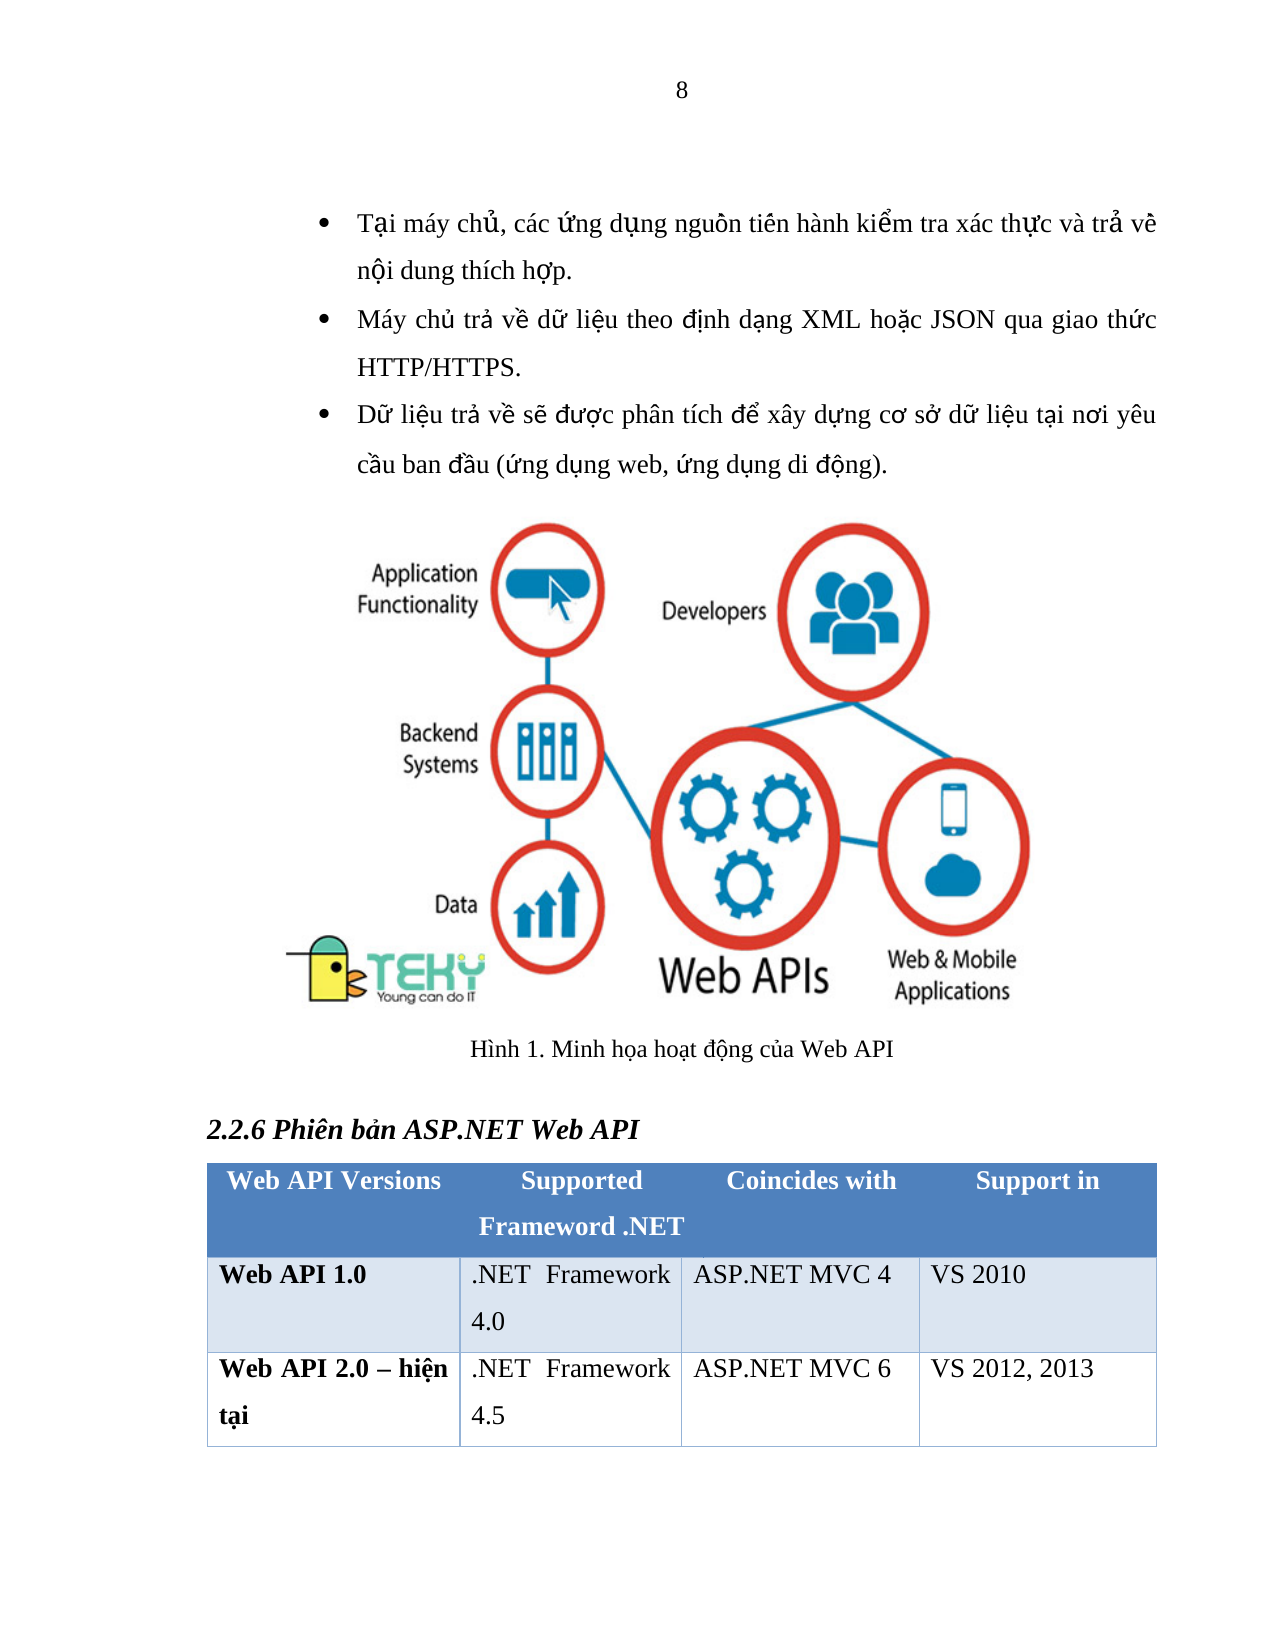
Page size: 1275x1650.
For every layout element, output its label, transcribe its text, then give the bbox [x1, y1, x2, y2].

table_cell .NET Framework 4.5 [461, 1353, 681, 1446]
table_cell VS 2010 [920, 1258, 1156, 1352]
picture [281, 496, 1131, 1019]
table_header Supported Frameword .NET [461, 1164, 703, 1257]
list Máy chủ trả về dữ liệu theo định dạng XML hoặc JSON qua giao thức HTTP/HTTPS. [319, 302, 1157, 382]
table_header Coincides with [704, 1164, 919, 1257]
text Hình 1. Minh họa hoạt động của Web API [207, 1034, 1157, 1063]
table_cell VS 2012, 2013 [920, 1353, 1156, 1446]
list Dữ liệu trả về sẽ được phân tích để xây dựng cơ sở dữ liệu tại nơi yêu cầu ban đầu (ứng dụng web, ứng dụng di động). [319, 398, 1157, 480]
list Tại máy chủ, các ứng dụng nguồn tiến hành kiểm tra xác thực và trả về nội dung thích hợp. [319, 207, 1157, 286]
subtitle 2.2.6 Phiên bản ASP.NET Web API [207, 1112, 1157, 1146]
table_cell ASP.NET MVC 4 [682, 1258, 919, 1352]
table_cell .NET Framework 4.0 [461, 1258, 681, 1352]
table_cell Web API 1.0 [208, 1258, 459, 1352]
table_header Support in [920, 1164, 1156, 1257]
table_cell Web API 2.0 – hiện tại [208, 1353, 459, 1446]
table_header Web API Versions [208, 1164, 459, 1257]
table_cell ASP.NET MVC 6 [682, 1353, 919, 1446]
